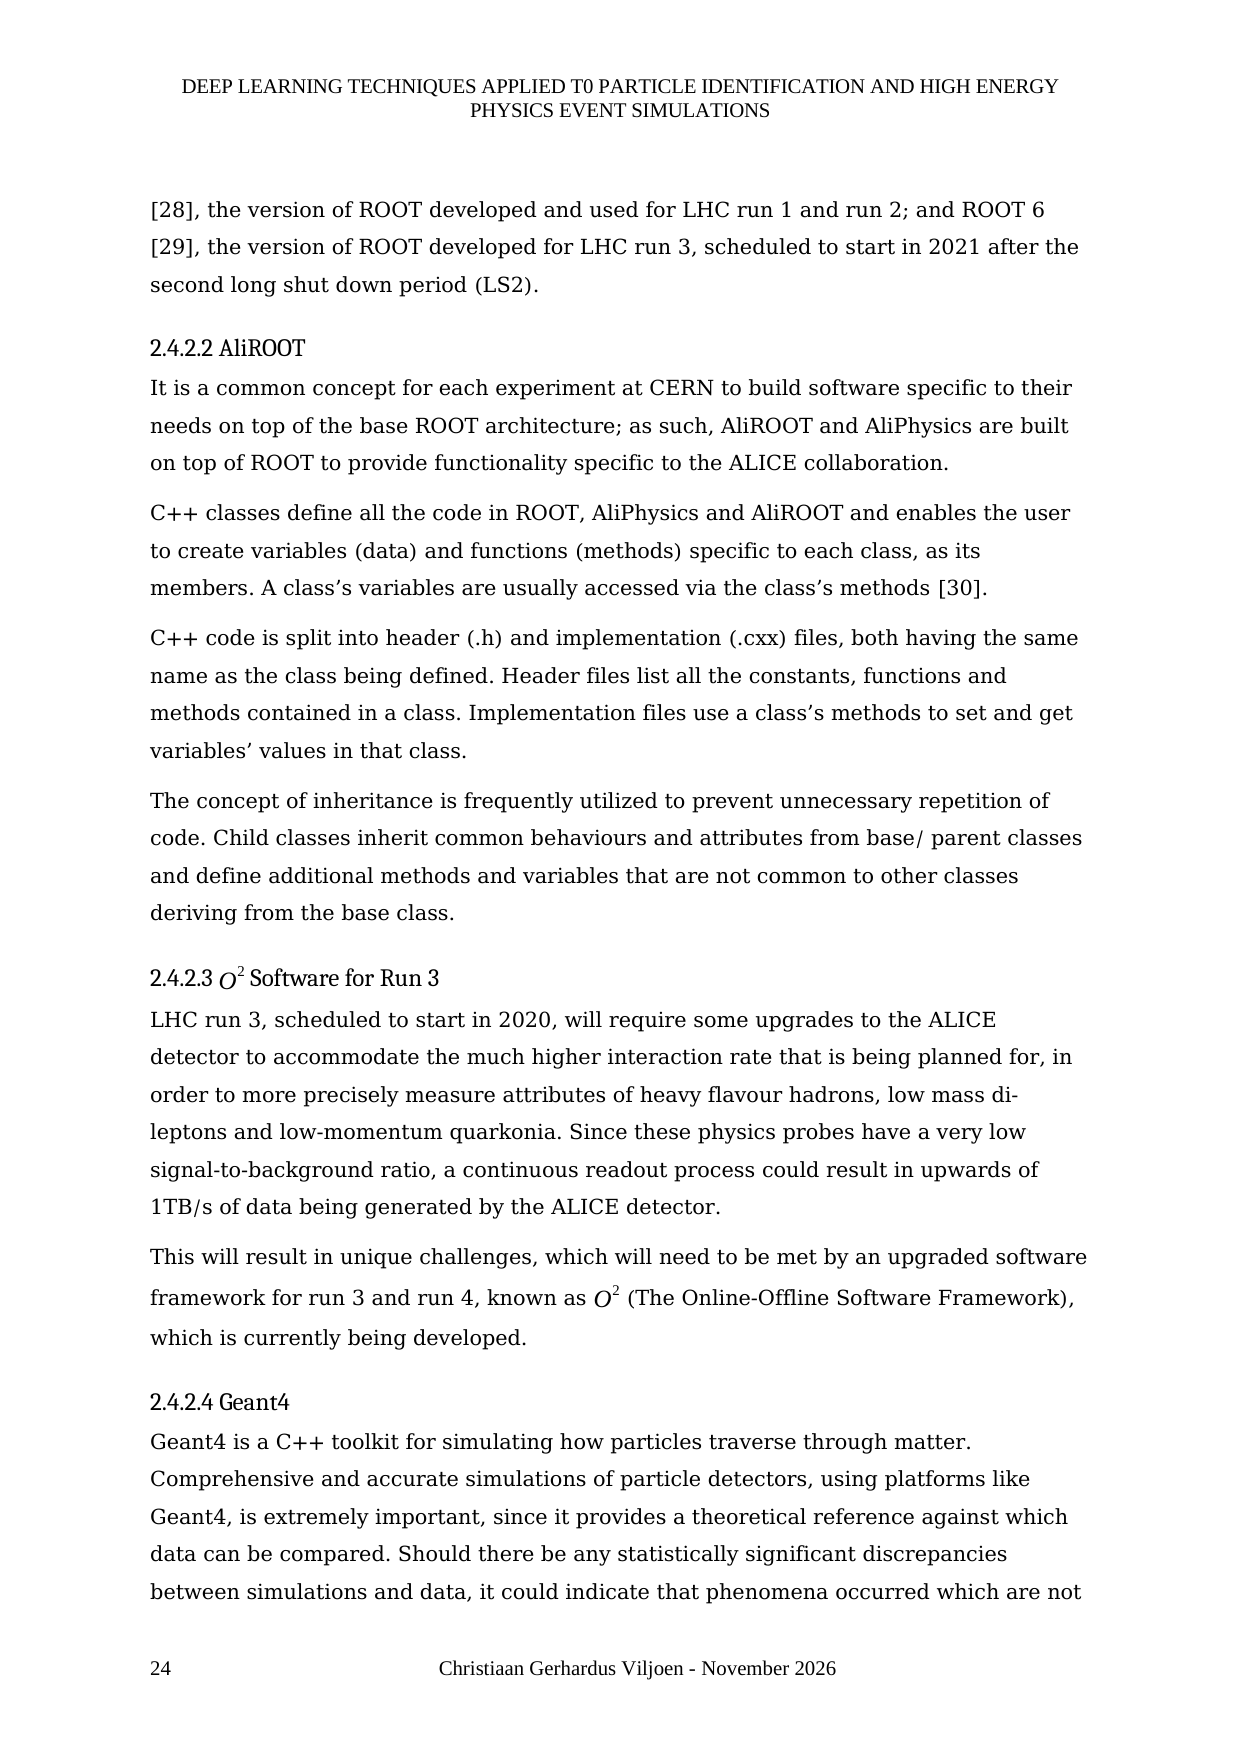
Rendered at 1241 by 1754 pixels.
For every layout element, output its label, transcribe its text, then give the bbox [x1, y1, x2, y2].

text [150, 196, 1090, 296]
text LHC run 3, scheduled to start in 2020, will require some upgrades to the ALICE detector to accommodate the much higher interaction rate that is being planned for, in order to more precisely measure attributes of heavy flavour hadrons, low mass di-leptons and low-momentum quarkonia. Since these physics probes have a very low signal-to-background ratio, a continuous readout process could result in upwards of 1TB/s of data being generated by the ALICE detector. [150, 1006, 1090, 1219]
subtitle Geant4 [150, 1387, 1090, 1416]
text C++ classes define all the code in ROOT, AliPhysics and AliROOT and enables the user to create variables (data) and functions (methods) specific to each class, as its members. A class’s variables are usually accessed via the class’s methods . [150, 500, 1090, 600]
subtitle Software for Run 3 [150, 963, 1090, 994]
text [150, 1429, 1090, 1604]
text It is a common concept for each experiment at CERN to build software specific to their needs on top of the base ROOT architecture; as such, AliROOT and AliPhysics are built on top of ROOT to provide functionality specific to the ALICE collaboration. [150, 375, 1090, 475]
subtitle AliROOT [150, 334, 1090, 363]
text The concept of inheritance is frequently utilized to prevent unnecessary repetition of code. Child classes inherit common behaviours and attributes from base/ parent classes and define additional methods and variables that are not common to other classes deriving from the base class. [150, 788, 1090, 925]
text This will result in unique challenges, which will need to be met by an upgraded software framework for run 3 and run 4, known as (The Online-Offline Software Framework), which is currently being developed. [150, 1244, 1090, 1350]
text C++ code is split into header (.h) and implementation (.cxx) files, both having the same name as the class being defined. Header files list all the constants, functions and methods contained in a class. Implementation files use a class’s methods to set and get variables’ values in that class. [150, 625, 1090, 763]
